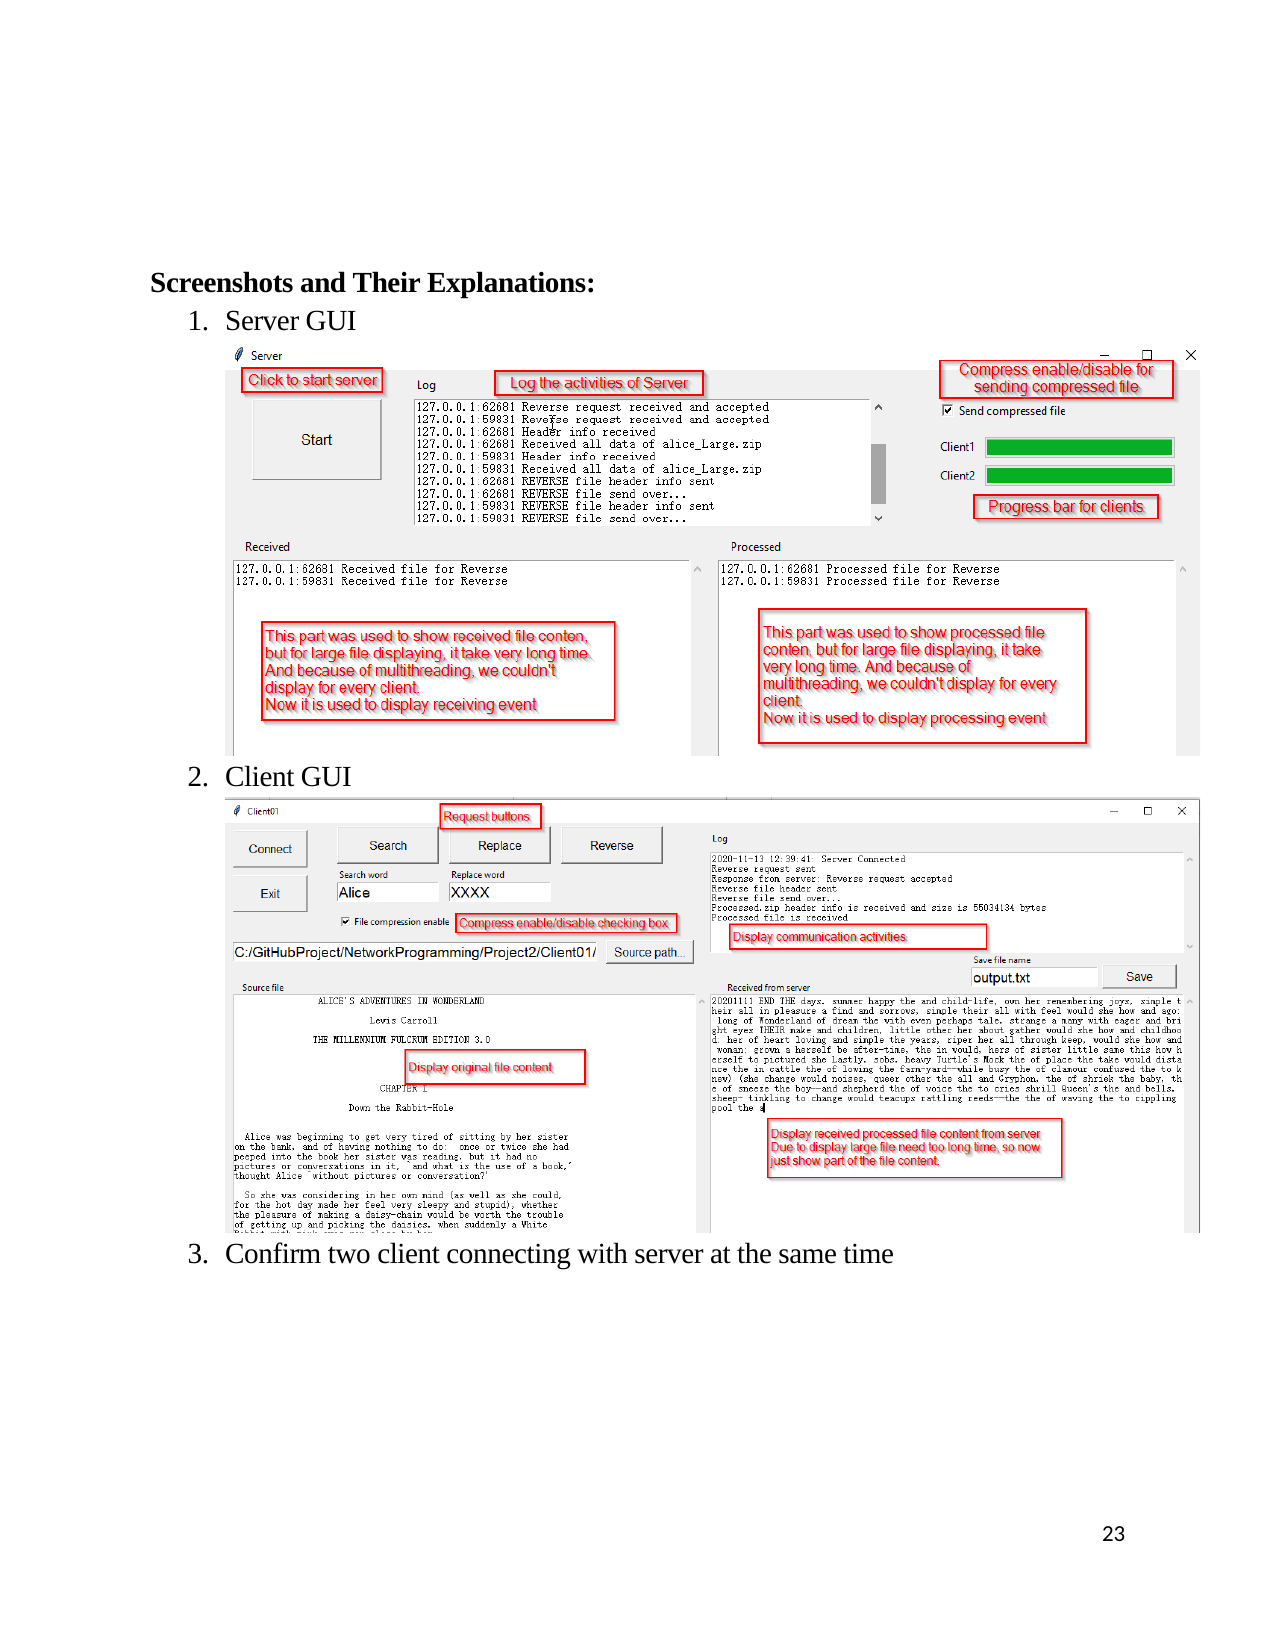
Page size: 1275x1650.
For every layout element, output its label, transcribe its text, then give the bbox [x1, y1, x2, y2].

list Confirm two client connecting with server at the same time [187, 1236, 1113, 1270]
text Screenshots and Their Explanations: [150, 265, 1113, 298]
picture [225, 797, 1200, 1233]
picture [225, 341, 1200, 756]
list Client GUI [187, 759, 1113, 793]
list Server GUI [187, 303, 1113, 336]
